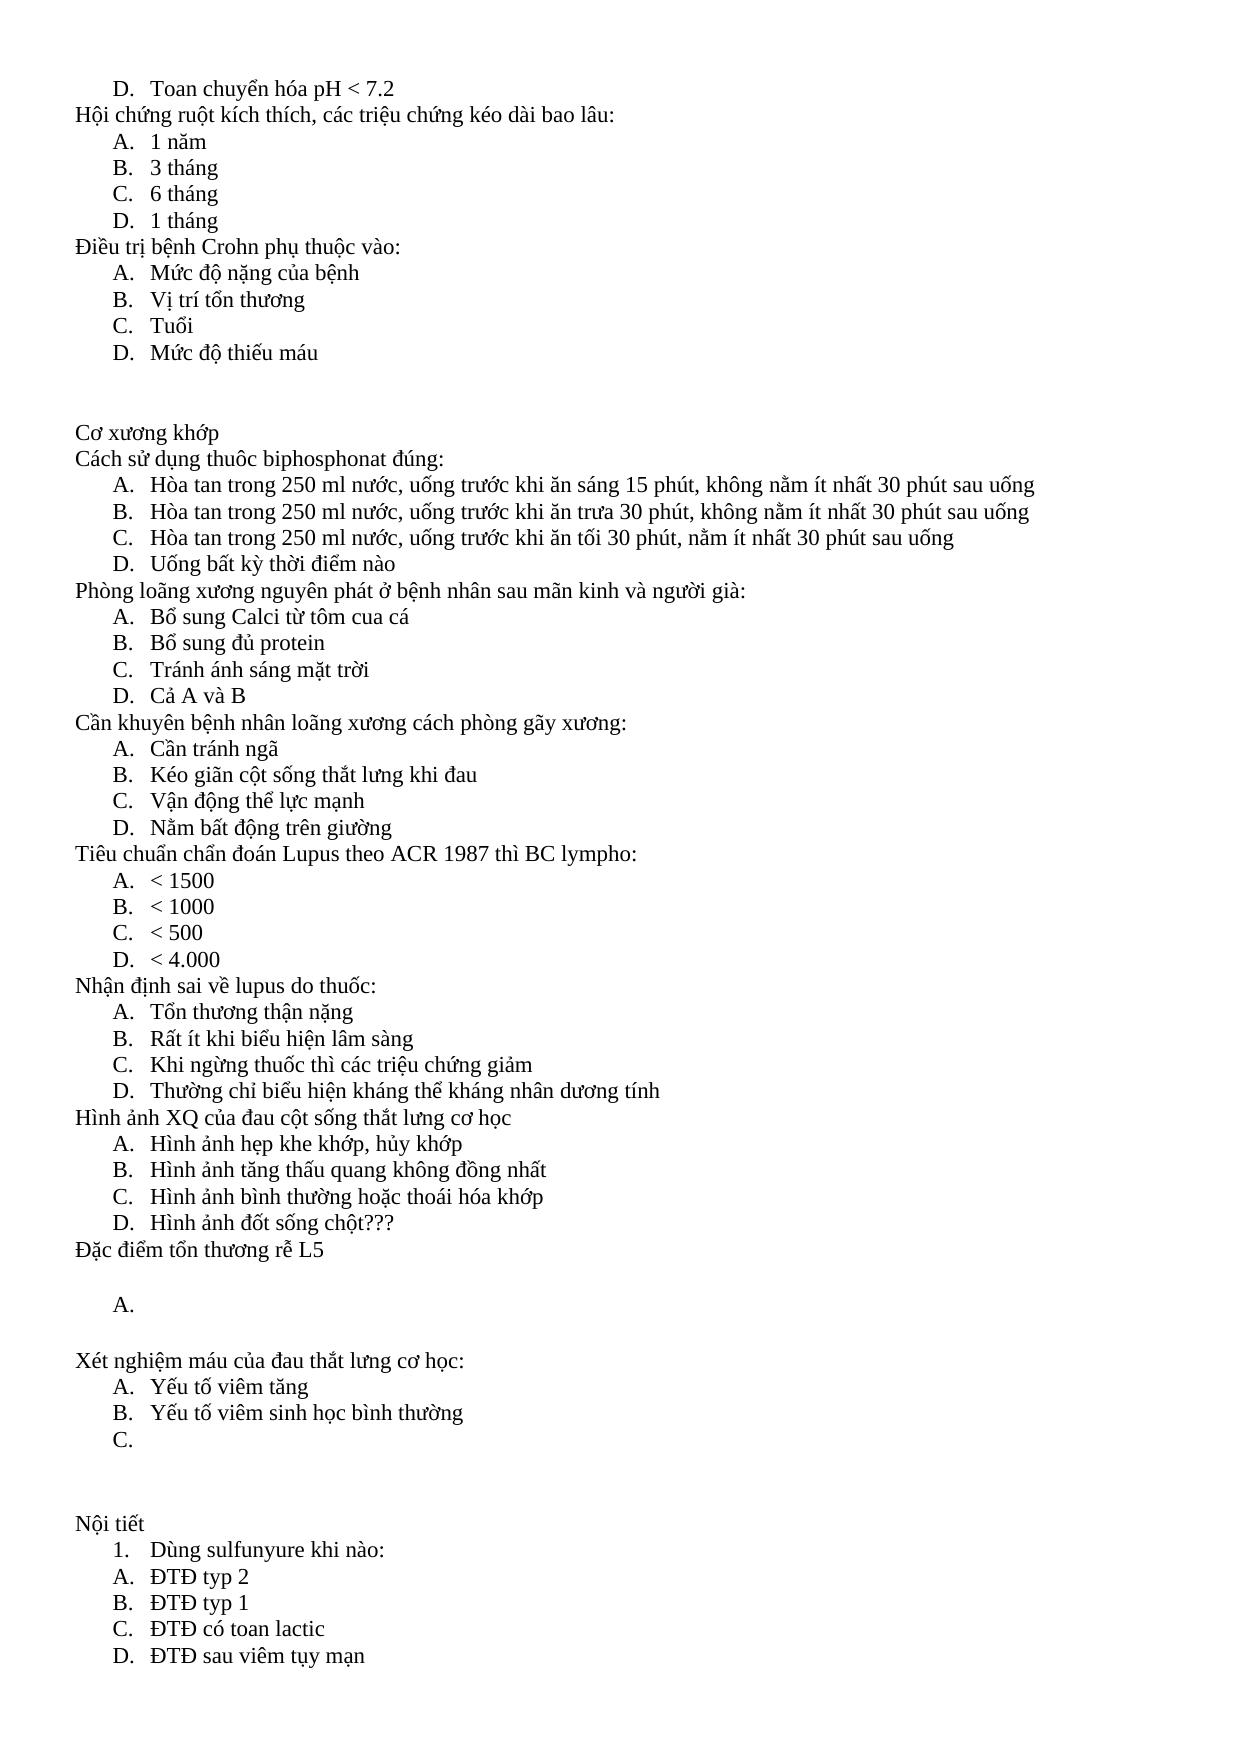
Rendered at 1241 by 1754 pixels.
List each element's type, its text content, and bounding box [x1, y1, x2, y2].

list ĐTĐ typ 2 [112, 1563, 1165, 1589]
list Dùng sulfunyure khi nào: [112, 1536, 1165, 1563]
list Tuổi [112, 312, 1165, 338]
text Nội tiết [75, 1510, 1165, 1536]
list ĐTĐ sau viêm tụy mạn [112, 1642, 1165, 1668]
list Toan chuyển hóa pH < 7.2 [112, 75, 1165, 101]
list Bổ sung Calci từ tôm cua cá [112, 603, 1165, 629]
text Cách sử dụng thuôc biphosphonat đúng: [75, 445, 1165, 471]
text Hội chứng ruột kích thích, các triệu chứng kéo dài bao lâu: [75, 101, 1165, 128]
list Hòa tan trong 250 ml nước, uống trước khi ăn trưa 30 phút, không nằm ít nhất 30 phút sau uống [112, 498, 1165, 524]
list 3 tháng [112, 154, 1165, 180]
list Mức độ nặng của bệnh [112, 259, 1165, 286]
list < 4.000 [112, 946, 1165, 972]
text Điều trị bệnh Crohn phụ thuộc vào: [75, 233, 1165, 259]
list Rất ít khi biểu hiện lâm sàng [112, 1025, 1165, 1051]
text Xét nghiệm máu của đau thắt lưng cơ học: [75, 1347, 1165, 1373]
list Hình ảnh bình thường hoặc thoái hóa khớp [112, 1183, 1165, 1209]
text Phòng loãng xương nguyên phát ở bệnh nhân sau mãn kinh và người già: [75, 577, 1165, 603]
list Vị trí tổn thương [112, 286, 1165, 312]
text Nhận định sai về lupus do thuốc: [75, 972, 1165, 998]
text Đặc điểm tổn thương rễ L5 [75, 1236, 1165, 1262]
list Thường chỉ biểu hiện kháng thể kháng nhân dương tính [112, 1077, 1165, 1104]
list Nằm bất động trên giường [112, 814, 1165, 840]
text Tiêu chuẩn chẩn đoán Lupus theo ACR 1987 thì BC lympho: [75, 840, 1165, 867]
list Hòa tan trong 250 ml nước, uống trước khi ăn sáng 15 phút, không nằm ít nhất 30 phút sau uống [112, 471, 1165, 498]
list Kéo giãn cột sống thắt lưng khi đau [112, 761, 1165, 788]
list Hình ảnh đốt sống chột??? [112, 1209, 1165, 1236]
text Hình ảnh XQ của đau cột sống thắt lưng cơ học [75, 1104, 1165, 1130]
list < 1500 [112, 867, 1165, 893]
list Cả A và B [112, 682, 1165, 708]
text Cơ xương khớp [75, 419, 1165, 445]
list < 1000 [112, 893, 1165, 919]
list Hòa tan trong 250 ml nước, uống trước khi ăn tối 30 phút, nằm ít nhất 30 phút sau uống [112, 524, 1165, 550]
list 1 năm [112, 128, 1165, 154]
list 1 tháng [112, 207, 1165, 233]
list Uống bất kỳ thời điểm nào [112, 550, 1165, 577]
list Tránh ánh sáng mặt trời [112, 656, 1165, 682]
list Vận động thể lực mạnh [112, 788, 1165, 814]
list ĐTĐ typ 1 [112, 1589, 1165, 1615]
text Cần khuyên bệnh nhân loãng xương cách phòng gãy xương: [75, 708, 1165, 735]
list ĐTĐ có toan lactic [112, 1615, 1165, 1642]
list Cần tránh ngã [112, 735, 1165, 761]
list Hình ảnh hẹp khe khớp, hủy khớp [112, 1130, 1165, 1157]
list Bổ sung đủ protein [112, 629, 1165, 656]
list 6 tháng [112, 180, 1165, 207]
list Mức độ thiếu máu [112, 338, 1165, 365]
list Yếu tố viêm tăng [112, 1373, 1165, 1399]
list < 500 [112, 919, 1165, 946]
list Tổn thương thận nặng [112, 998, 1165, 1025]
list Khi ngừng thuốc thì các triệu chứng giảm [112, 1051, 1165, 1077]
list Hình ảnh tăng thấu quang không đồng nhất [112, 1157, 1165, 1183]
list Yếu tố viêm sinh học bình thường [112, 1399, 1165, 1426]
